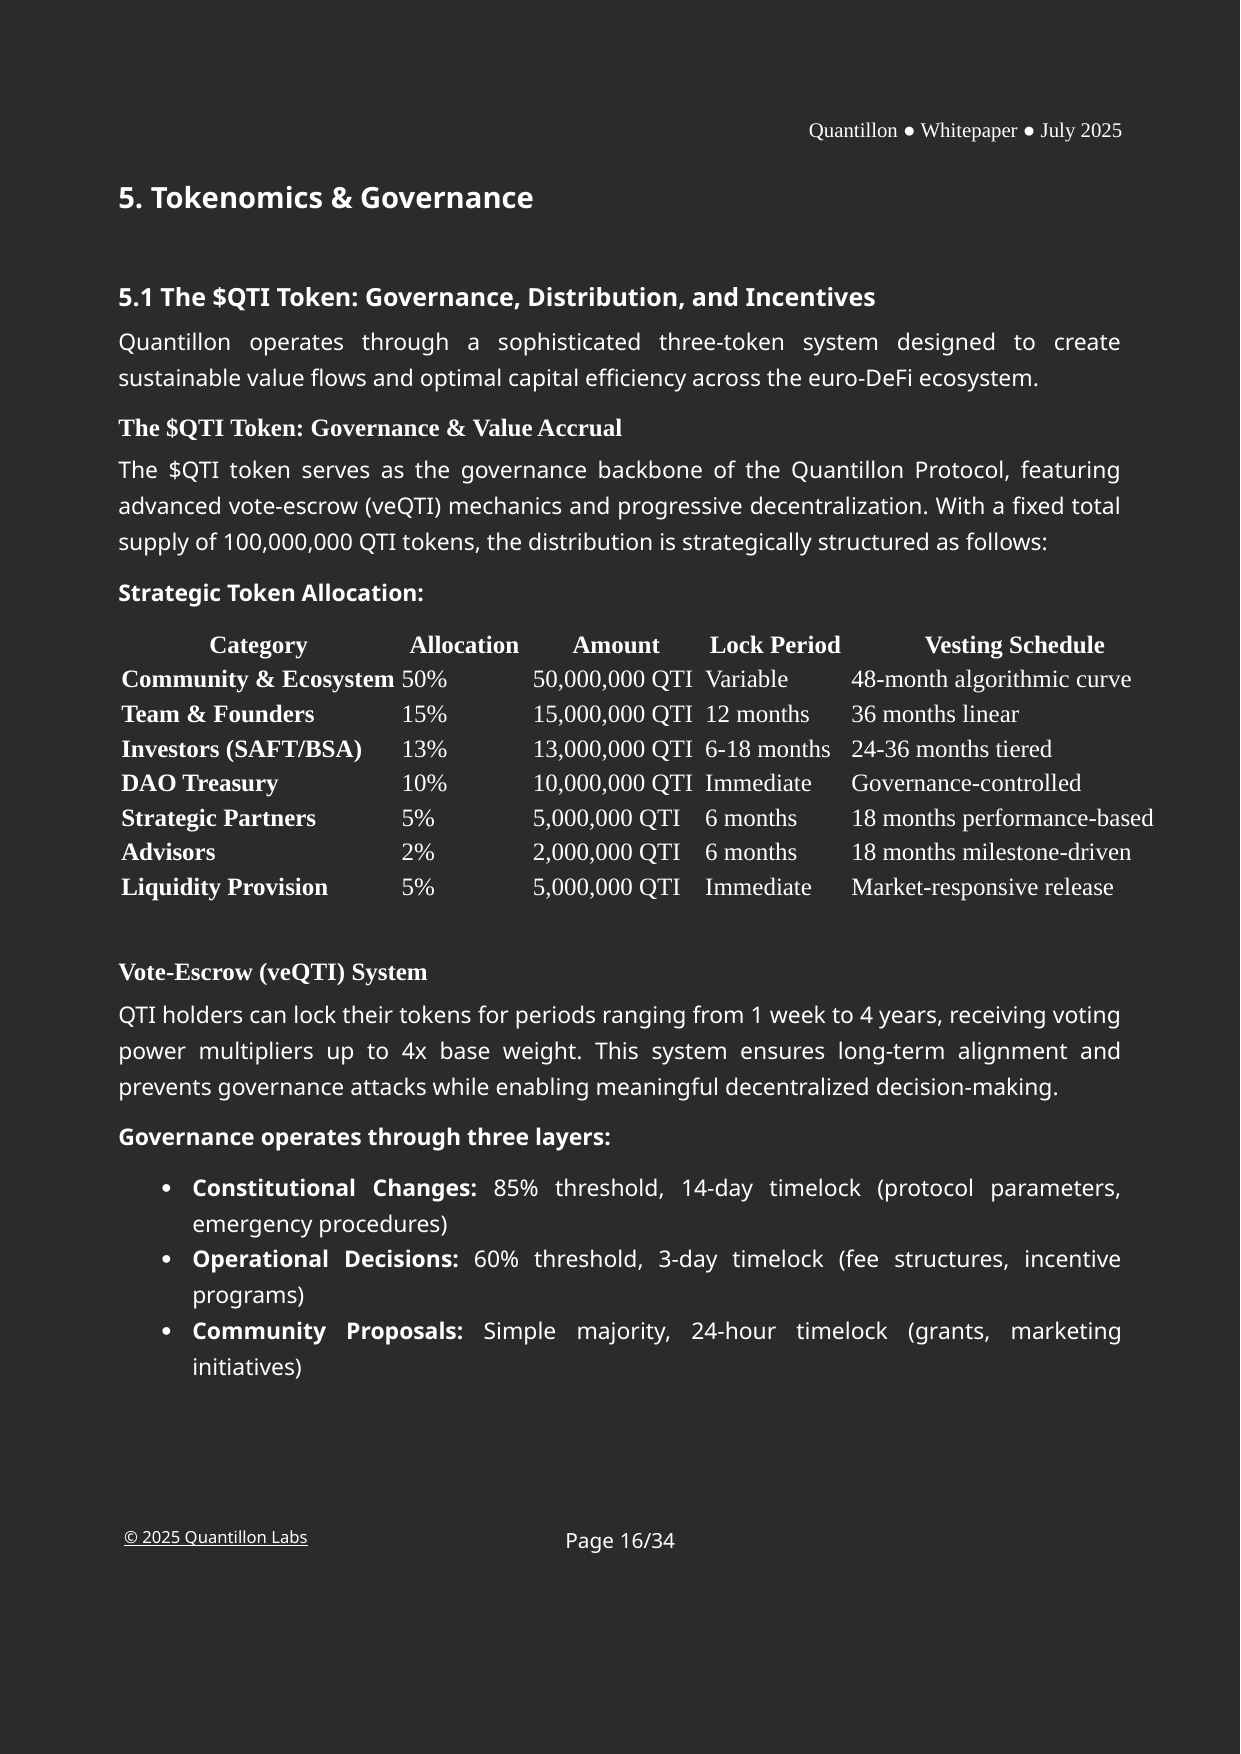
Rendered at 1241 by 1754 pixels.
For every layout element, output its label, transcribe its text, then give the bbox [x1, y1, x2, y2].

table_cell Governance-controlled [848, 765, 1181, 800]
table_cell 5% [399, 800, 530, 834]
table_cell 5,000,000 QTI [530, 869, 702, 904]
table_cell 50,000,000 QTI [530, 662, 702, 696]
table_cell Investors (SAFT/BSA) [118, 731, 398, 765]
text Governance operates through three layers: [118, 1121, 1122, 1152]
table_cell 12 months [702, 696, 848, 731]
subtitle The $QTI Token: Governance & Value Accrual [118, 413, 1122, 442]
list Community Proposals: Simple majority, 24-hour timelock (grants, marketing initiatives) [162, 1315, 1122, 1382]
table_cell 36 months linear [848, 696, 1181, 731]
table_header Category [118, 627, 398, 662]
table_cell 15,000,000 QTI [530, 696, 702, 731]
table_cell 6 months [702, 835, 848, 869]
subtitle Vote-Escrow (veQTI) System [118, 957, 1122, 986]
table_cell 2,000,000 QTI [530, 835, 702, 869]
table_cell Immediate [702, 765, 848, 800]
text The $QTI token serves as the governance backbone of the Quantillon Protocol, featuring advanced vote-escrow (veQTI) mechanics and progressive decentralization. With a fixed total supply of 100,000,000 QTI tokens, the distribution is strategically structured as follows: [118, 454, 1122, 557]
table_cell 18 months performance-based [848, 800, 1181, 834]
table_cell 24-36 months tiered [848, 731, 1181, 765]
text QTI holders can lock their tokens for periods ranging from 1 week to 4 years, receiving voting power multipliers up to 4x base weight. This system ensures long-term alignment and prevents governance attacks while enabling meaningful decentralized decision-making. [118, 999, 1122, 1102]
text Strategic Token Allocation: [118, 576, 1122, 608]
list Operational Decisions: 60% threshold, 3-day timelock (fee structures, incentive programs) [162, 1243, 1122, 1311]
table_cell 13% [399, 731, 530, 765]
subtitle 5.1 The $QTI Token: Governance, Distribution, and Incentives [118, 280, 1122, 314]
text Quantillon operates through a sophisticated three-token system designed to create sustainable value flows and optimal capital efficiency across the euro-DeFi ecosystem. [118, 326, 1122, 393]
table_cell 2% [399, 835, 530, 869]
table_cell Variable [702, 662, 848, 696]
table_cell 18 months milestone-driven [848, 835, 1181, 869]
table_cell Strategic Partners [118, 800, 398, 834]
table_cell 10% [399, 765, 530, 800]
table_cell DAO Treasury [118, 765, 398, 800]
table_cell 10,000,000 QTI [530, 765, 702, 800]
table_header Vesting Schedule [848, 627, 1181, 662]
table_cell Immediate [702, 869, 848, 904]
subtitle 5. Tokenomics & Governance [118, 177, 1122, 217]
table_cell 6-18 months [702, 731, 848, 765]
table_cell Team & Founders [118, 696, 398, 731]
table_cell 6 months [702, 800, 848, 834]
table_cell 50% [399, 662, 530, 696]
table_header Lock Period [702, 627, 848, 662]
table_cell 48-month algorithmic curve [848, 662, 1181, 696]
table_cell Advisors [118, 835, 398, 869]
table_cell 13,000,000 QTI [530, 731, 702, 765]
table_header Amount [530, 627, 702, 662]
table_cell 5,000,000 QTI [530, 800, 702, 834]
table_header Allocation [399, 627, 530, 662]
table_cell Community & Ecosystem [118, 662, 398, 696]
table_cell Liquidity Provision [118, 869, 398, 904]
table_cell 15% [399, 696, 530, 731]
list Constitutional Changes: 85% threshold, 14-day timelock (protocol parameters, emergency procedures) [162, 1172, 1122, 1239]
table_cell 5% [399, 869, 530, 904]
table_cell Market-responsive release [848, 869, 1181, 904]
